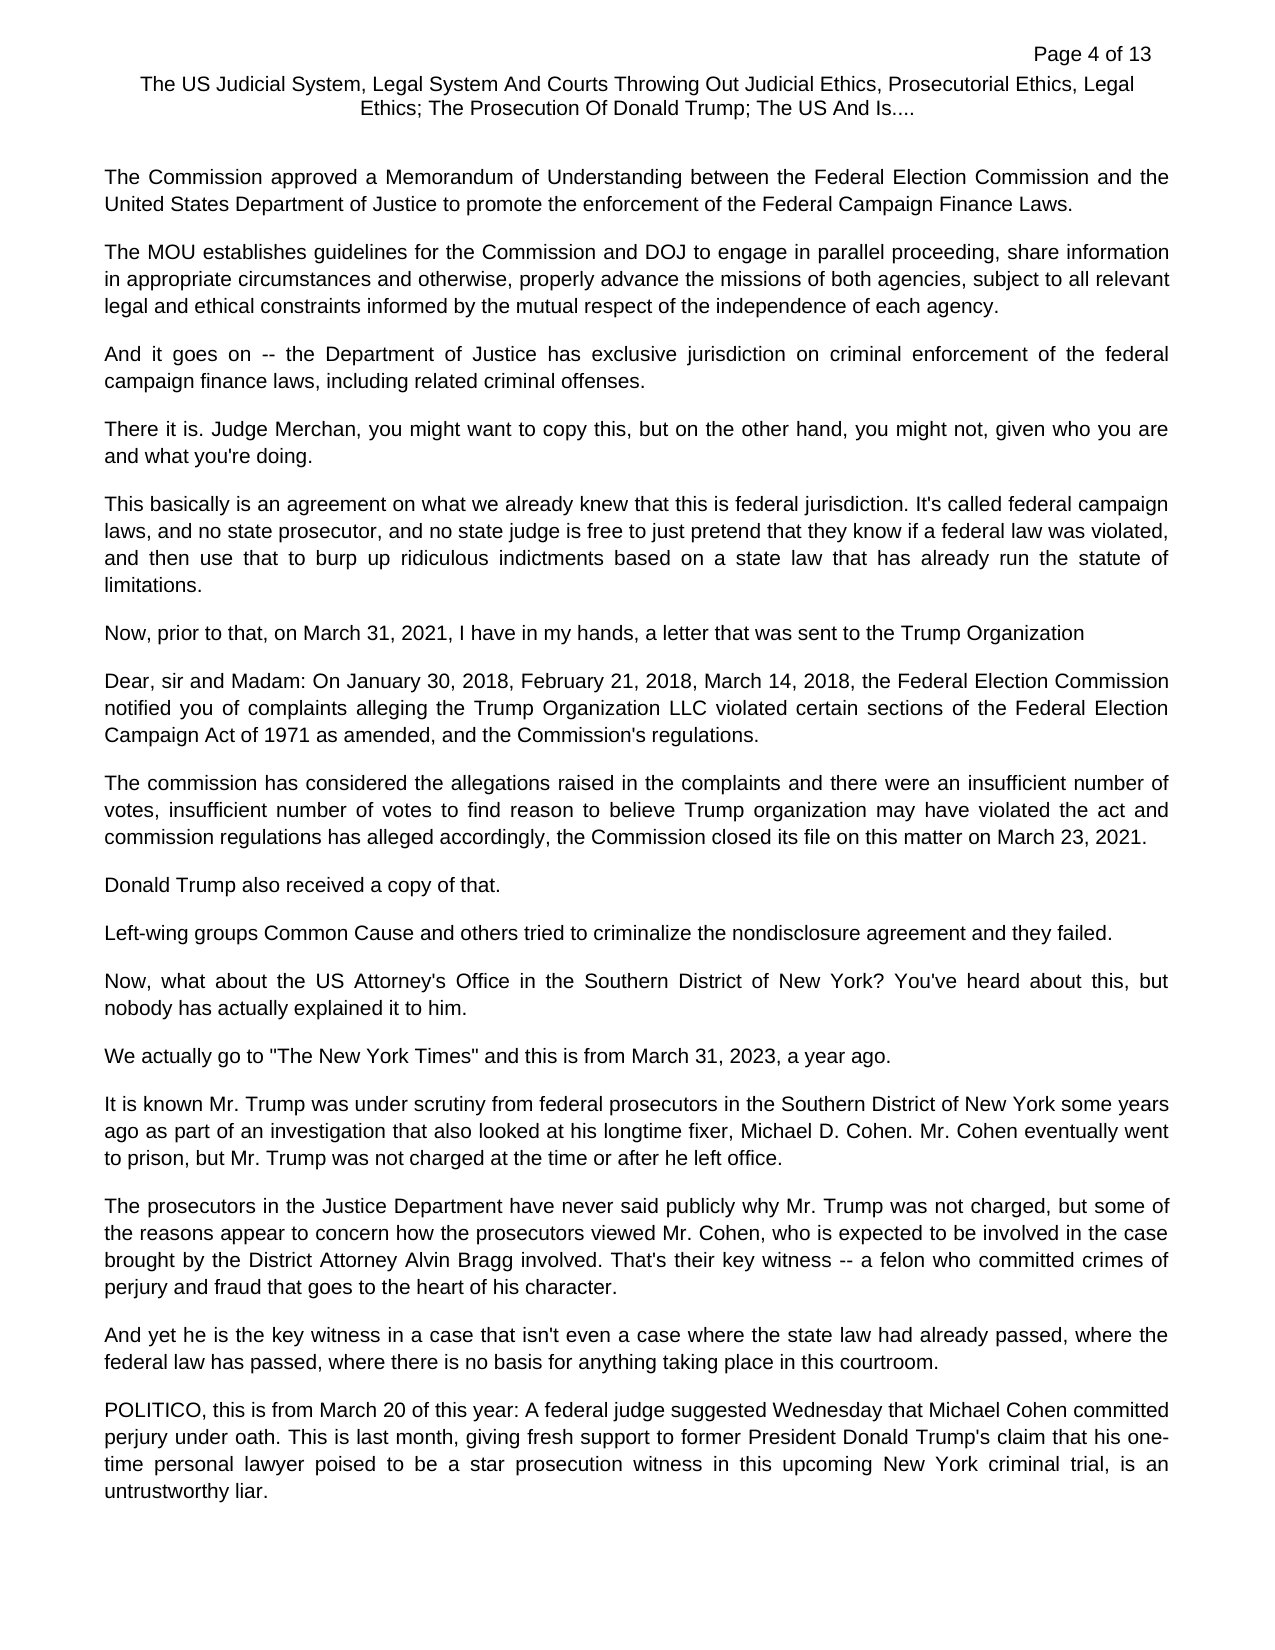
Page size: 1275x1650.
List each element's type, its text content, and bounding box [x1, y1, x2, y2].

text The Commission approved a Memorandum of Understanding between the Federal Election Commission and the United States Department of Justice to promote the enforcement of the Federal Campaign Finance Laws. [104, 161, 1171, 216]
text Now, prior to that, on March 31, 2021, I have in my hands, a letter that was sent to the Trump Organization [104, 618, 1171, 645]
text The MOU establishes guidelines for the Commission and DOJ to engage in parallel proceeding, share information in appropriate circumstances and otherwise, properly advance the missions of both agencies, subject to all relevant legal and ethical constraints informed by the mutual respect of the independence of each agency. [104, 236, 1171, 318]
text Dear, sir and Madam: On January 30, 2018, February 21, 2018, March 14, 2018, the Federal Election Commission notified you of complaints alleging the Trump Organization LLC violated certain sections of the Federal Election Campaign Act of 1971 as amended, and the Commission's regulations. [104, 666, 1171, 747]
text The prosecutors in the Justice Department have never said publicly why Mr. Trump was not charged, but some of the reasons appear to concern how the prosecutors viewed Mr. Cohen, who is expected to be involved in the case brought by the District Attorney Alvin Bragg involved. That's their key witness -- a felon who committed crimes of perjury and fraud that goes to the heart of his character. [104, 1191, 1171, 1299]
text There it is. Judge Merchan, you might want to copy this, but on the other hand, you might not, given who you are and what you're doing. [104, 413, 1171, 468]
text Left-wing groups Common Cause and others tried to criminalize the nondisclosure agreement and they failed. [104, 918, 1171, 945]
text POLITICO, this is from March 20 of this year: A federal judge suggested Wednesday that Michael Cohen committed perjury under oath. This is last month, giving fresh support to former President Donald Trump's claim that his one-time personal lawyer poised to be a star prosecution witness in this upcoming New York criminal trial, is an untrustworthy liar. [104, 1395, 1171, 1503]
text Donald Trump also received a copy of that. [104, 870, 1171, 897]
text This basically is an agreement on what we already knew that this is federal jurisdiction. It's called federal campaign laws, and no state prosecutor, and no state judge is free to just pretend that they know if a federal law was violated, and then use that to burp up ridiculous indictments based on a state law that has already run the statute of limitations. [104, 488, 1171, 597]
text It is known Mr. Trump was under scrutiny from federal prosecutors in the Southern District of New York some years ago as part of an investigation that also looked at his longtime fixer, Michael D. Cohen. Mr. Cohen eventually went to prison, but Mr. Trump was not charged at the time or after he left office. [104, 1088, 1171, 1170]
text And it goes on -- the Department of Justice has exclusive jurisdiction on criminal enforcement of the federal campaign finance laws, including related criminal offenses. [104, 338, 1171, 393]
text The commission has considered the allegations raised in the complaints and there were an insufficient number of votes, insufficient number of votes to find reason to believe Trump organization may have violated the act and commission regulations has alleged accordingly, the Commission closed its file on this matter on March 23, 2021. [104, 768, 1171, 849]
text We actually go to "The New York Times" and this is from March 31, 2023, a year ago. [104, 1041, 1171, 1068]
text And yet he is the key witness in a case that isn't even a case where the state law had already passed, where the federal law has passed, where there is no basis for anything taking place in this courtroom. [104, 1320, 1171, 1374]
text Now, what about the US Attorney's Office in the Southern District of New York? You've heard about this, but nobody has actually explained it to him. [104, 966, 1171, 1020]
